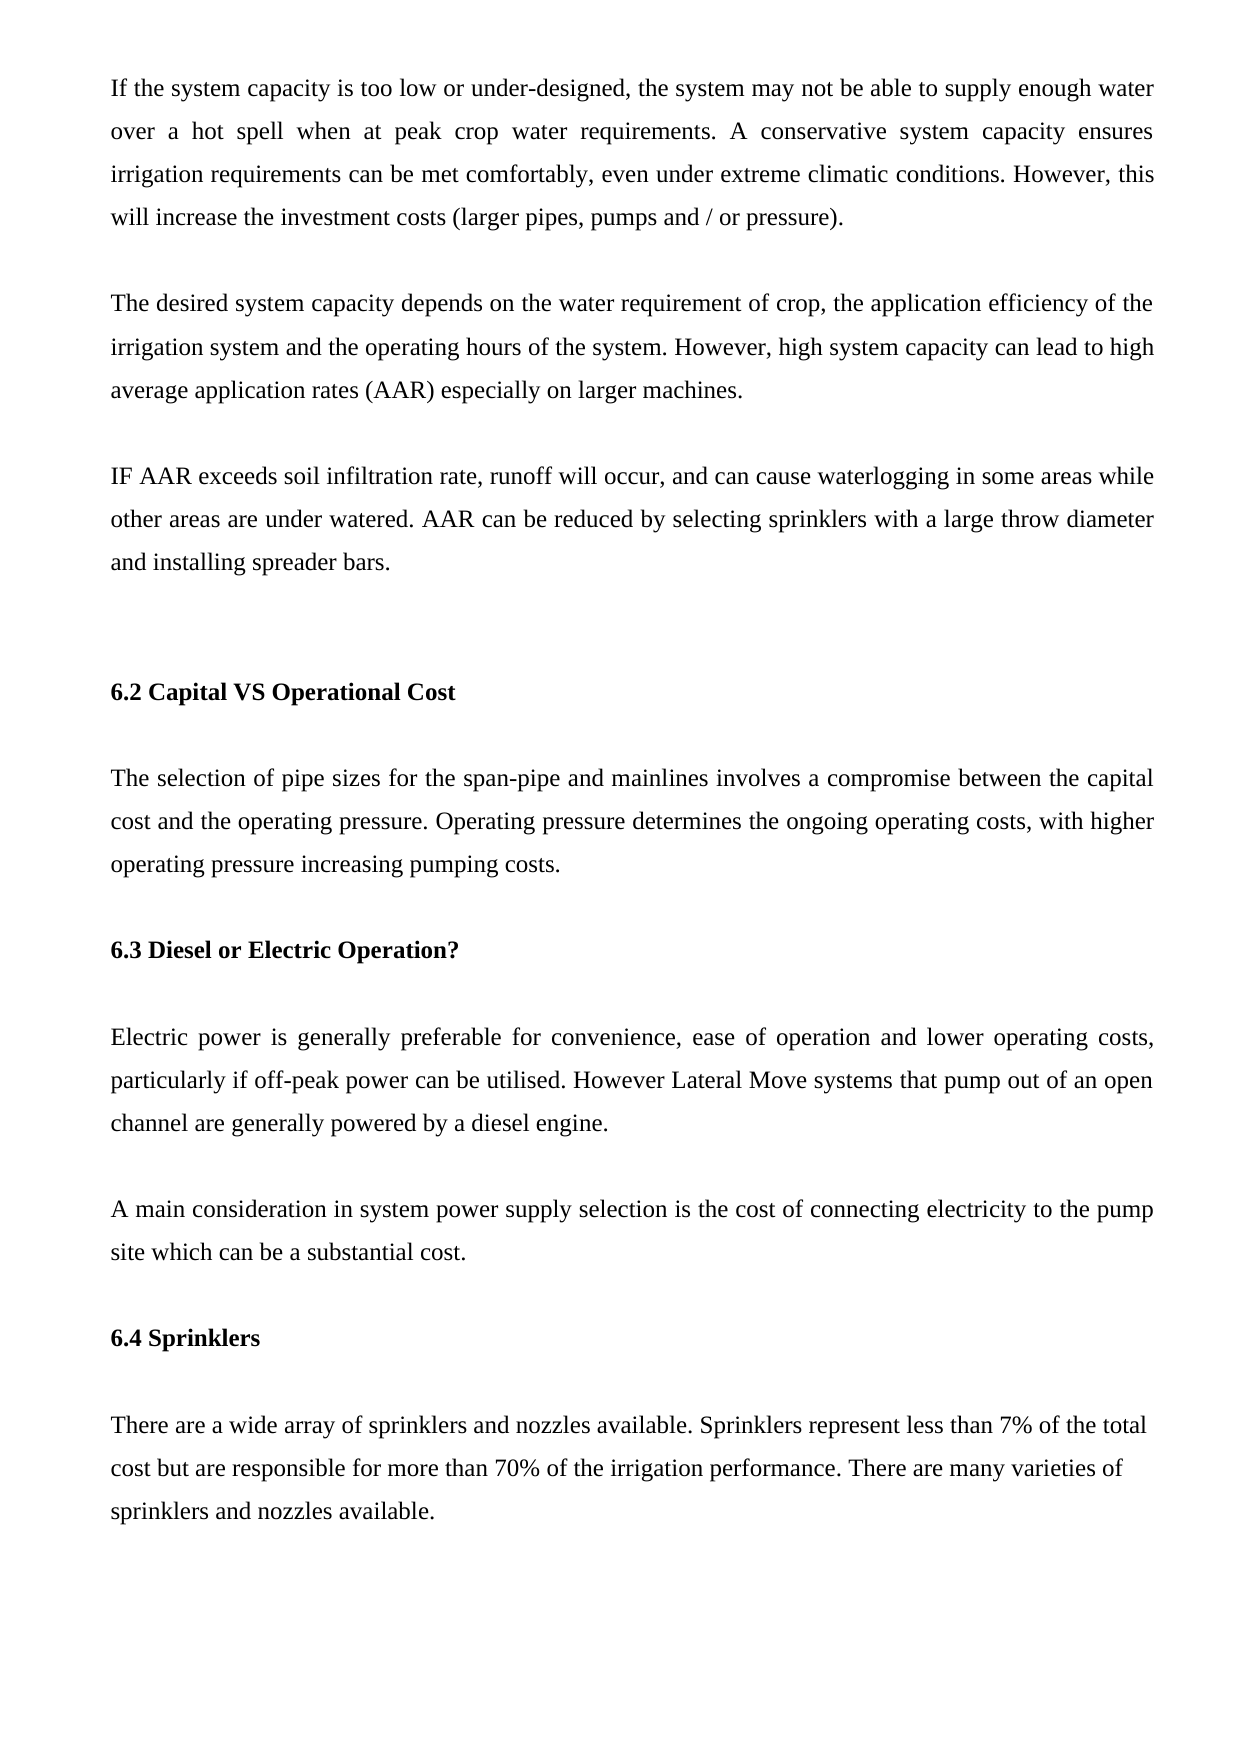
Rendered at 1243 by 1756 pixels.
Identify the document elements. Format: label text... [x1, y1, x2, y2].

text A main consideration in system power supply selection is the cost of connecting electricity to the pump site which can be a substantial cost. [110, 1194, 1155, 1266]
text There are a wide array of sprinklers and nozzles available. Sprinklers represent less than 7% of the total cost but are responsible for more than 70% of the irrigation performance. There are many varieties of sprinklers and nozzles available. [110, 1410, 1155, 1525]
text Electric power is generally preferable for convenience, ease of operation and lower operating costs, particularly if off-peak power can be utilised. However Lateral Move systems that pump out of an open channel are generally powered by a diesel engine. [110, 1022, 1155, 1137]
text IF AAR exceeds soil infiltration rate, runoff will occur, and can cause waterlogging in some areas while other areas are under watered. AAR can be reduced by selecting sprinklers with a large throw diameter and installing spreader bars. [110, 461, 1155, 576]
text 6.3 Diesel or Electric Operation? [110, 935, 1155, 964]
text The selection of pipe sizes for the span-pipe and mainlines involves a compromise between the capital cost and the operating pressure. Operating pressure determines the ongoing operating costs, with higher operating pressure increasing pumping costs. [110, 763, 1155, 878]
text 6.4 Sprinklers [110, 1323, 1155, 1352]
text The desired system capacity depends on the water requirement of crop, the application efficiency of the irrigation system and the operating hours of the system. However, high system capacity can lead to high average application rates (AAR) especially on larger machines. [110, 288, 1155, 403]
text If the system capacity is too low or under-designed, the system may not be able to supply enough water over a hot spell when at peak crop water requirements. A conservative system capacity ensures irrigation requirements can be met comfortably, even under extreme climatic conditions. However, this will increase the investment costs (larger pipes, pumps and / or pressure). [110, 73, 1155, 231]
text 6.2 Capital VS Operational Cost [110, 677, 1155, 705]
